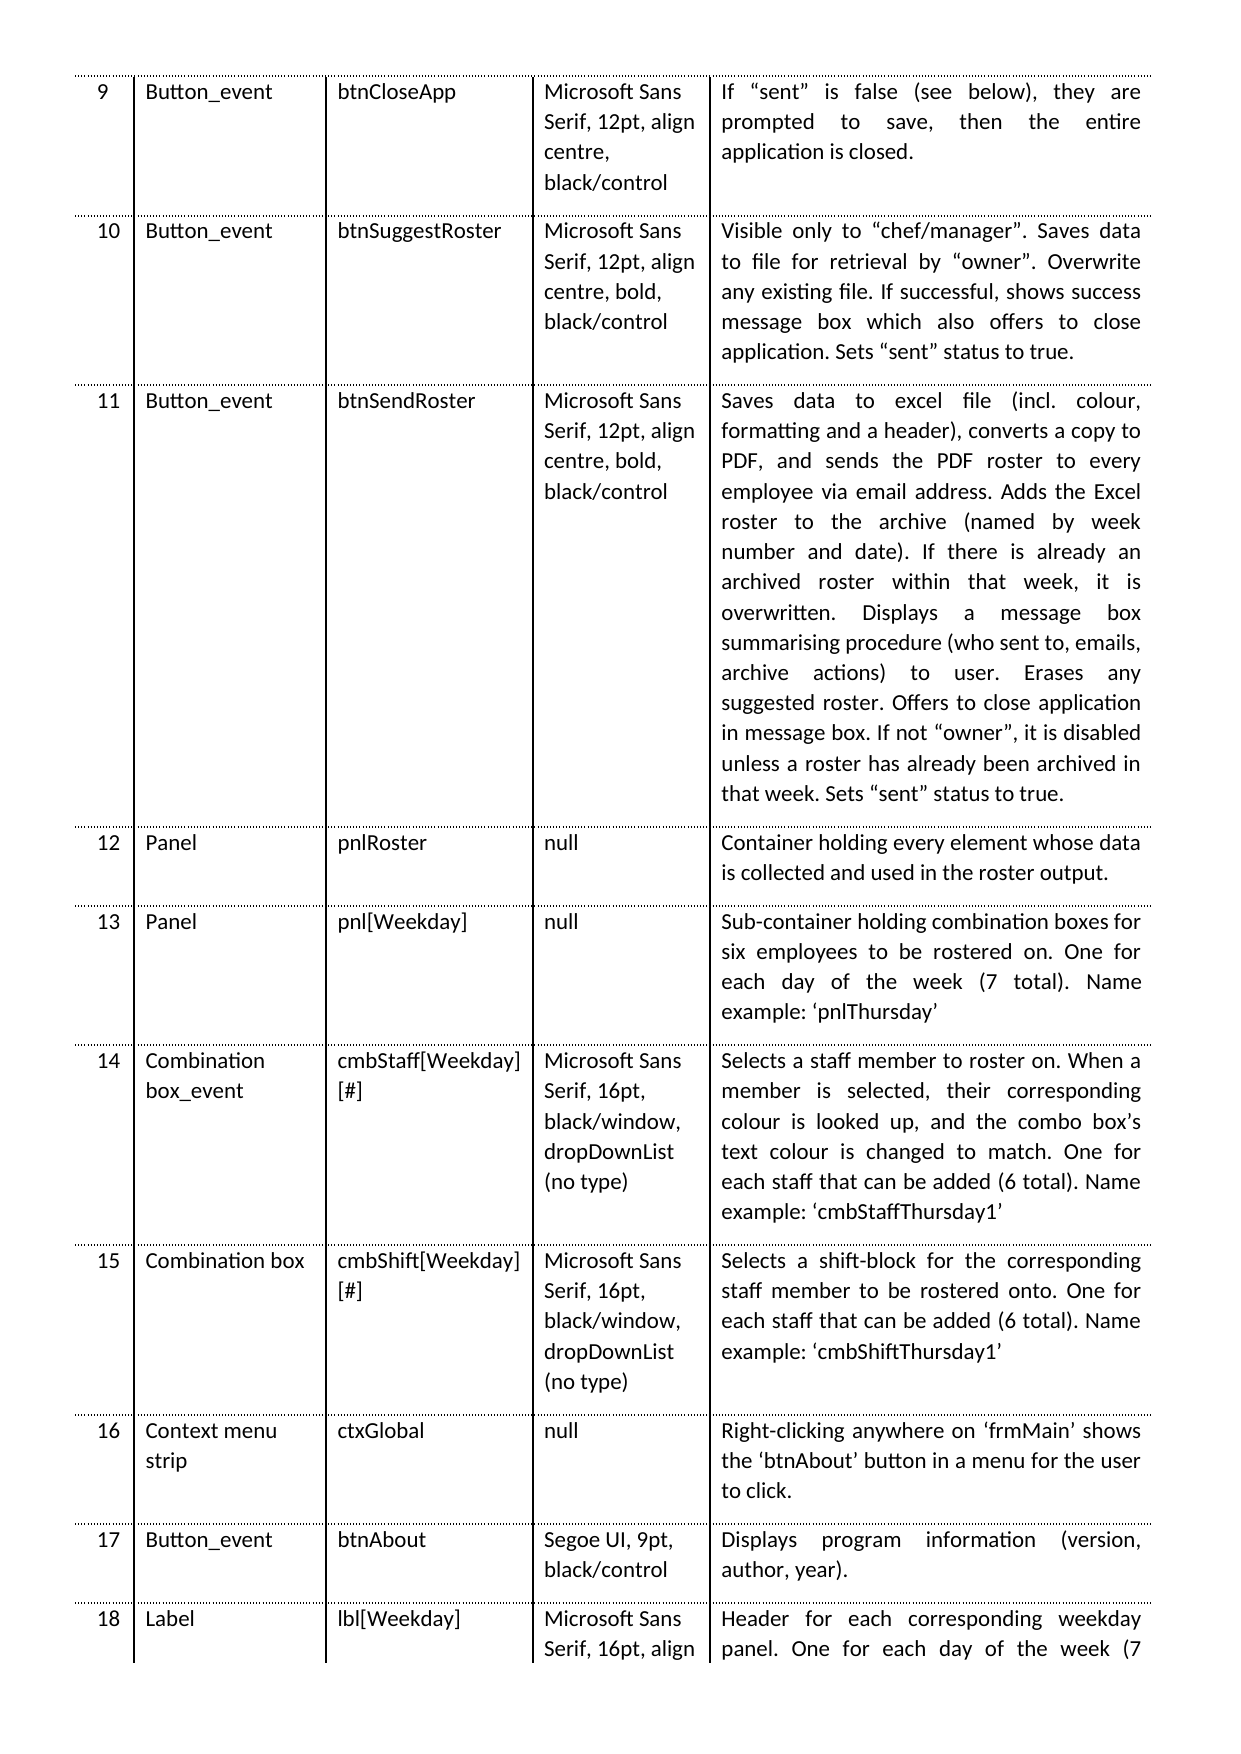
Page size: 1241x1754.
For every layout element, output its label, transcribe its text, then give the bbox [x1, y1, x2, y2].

table_cell [75, 1414, 133, 1523]
table_cell Button_event [135, 75, 325, 214]
table_cell null [534, 1414, 709, 1523]
table_cell Right-clicking anywhere on ‘frmMain’ shows the ‘btnAbout’ button in a menu for the user to click. [711, 1414, 1153, 1523]
table_cell [75, 384, 133, 826]
table_cell btnSuggestRoster [327, 215, 532, 384]
table_cell Segoe UI, 9pt, black/control [534, 1523, 709, 1602]
table_cell pnlRoster [327, 826, 532, 905]
table_cell Button_event [135, 215, 325, 384]
table_cell lbl[Weekday] [327, 1602, 532, 1662]
table_cell pnl[Weekday] [327, 905, 532, 1044]
table_cell btnAbout [327, 1523, 532, 1602]
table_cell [533, 75, 709, 214]
table_cell cmbStaff[Weekday][#] [327, 1044, 532, 1244]
table_cell null [534, 905, 709, 1044]
table_cell Panel [135, 905, 325, 1044]
table_cell Button_event [135, 1523, 325, 1602]
table_cell [75, 1523, 133, 1602]
table_cell Button_event [135, 384, 325, 826]
table_cell Microsoft Sans Serif, 12pt, align centre, bold, black/control [534, 215, 709, 384]
table_cell btnSendRoster [327, 384, 532, 826]
table_cell [75, 1044, 133, 1244]
table_cell Panel [135, 826, 325, 905]
table_cell Combination box_event [135, 1044, 325, 1244]
table_cell [75, 905, 133, 1044]
table_cell cmbShift[Weekday][#] [327, 1244, 532, 1414]
table_cell Microsoft Sans Serif, 12pt, align centre, bold, black/control [534, 384, 709, 826]
table_cell [75, 75, 134, 214]
table_cell Combination box [135, 1244, 325, 1414]
table_cell [75, 1602, 133, 1662]
table_cell [75, 1244, 133, 1414]
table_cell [534, 1602, 709, 1662]
table_cell Microsoft Sans Serif, 16pt, black/window, dropDownList (no type) [534, 1244, 709, 1414]
table_cell null [534, 826, 709, 905]
table_cell Container holding every element whose data is collected and used in the roster output. [711, 826, 1153, 905]
table_cell ctxGlobal [327, 1414, 532, 1523]
table_cell Visible only to “chef/manager”. Saves data to file for retrieval by “owner”. Overwrite any existing file. If successful, shows success message box which also offers to close application. Sets “sent” status to true. [711, 215, 1153, 384]
table_cell [75, 826, 133, 905]
table_cell Saves data to excel file (incl. colour, formatting and a header), converts a copy to PDF, and sends the PDF roster to every employee via email address. Adds the Excel roster to the archive (named by week number and date). If there is already an archived roster within that week, it is overwritten. Displays a message box summarising procedure (who sent to, emails, archive actions) to user. Erases any suggested roster. Offers to close application in message box. If not “owner”, it is disabled unless a roster has already been archived in that week. Sets “sent” status to true. [711, 384, 1153, 826]
table_cell btnCloseApp [326, 75, 533, 214]
table_cell [75, 215, 133, 384]
table_cell Microsoft Sans Serif, 16pt, black/window, dropDownList (no type) [534, 1044, 709, 1244]
table_cell Label [135, 1602, 325, 1662]
table_cell Selects a shift-block for the corresponding staff member to be rostered onto. One for each staff that can be added (6 total). Name example: ‘cmbShiftThursday1’ [711, 1244, 1153, 1414]
table_cell If “sent” is false (see below), they are prompted to save, then the entire application is closed. [710, 75, 1153, 214]
table_cell Sub-container holding combination boxes for six employees to be rostered on. One for each day of the week (7 total). Name example: ‘pnlThursday’ [711, 905, 1153, 1044]
table_cell Context menu strip [135, 1414, 325, 1523]
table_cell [711, 1602, 1153, 1662]
table_cell Displays program information (version, author, year). [711, 1523, 1153, 1602]
table_cell Selects a staff member to roster on. When a member is selected, their corresponding colour is looked up, and the combo box’s text colour is changed to match. One for each staff that can be added (6 total). Name example: ‘cmbStaffThursday1’ [711, 1044, 1153, 1244]
